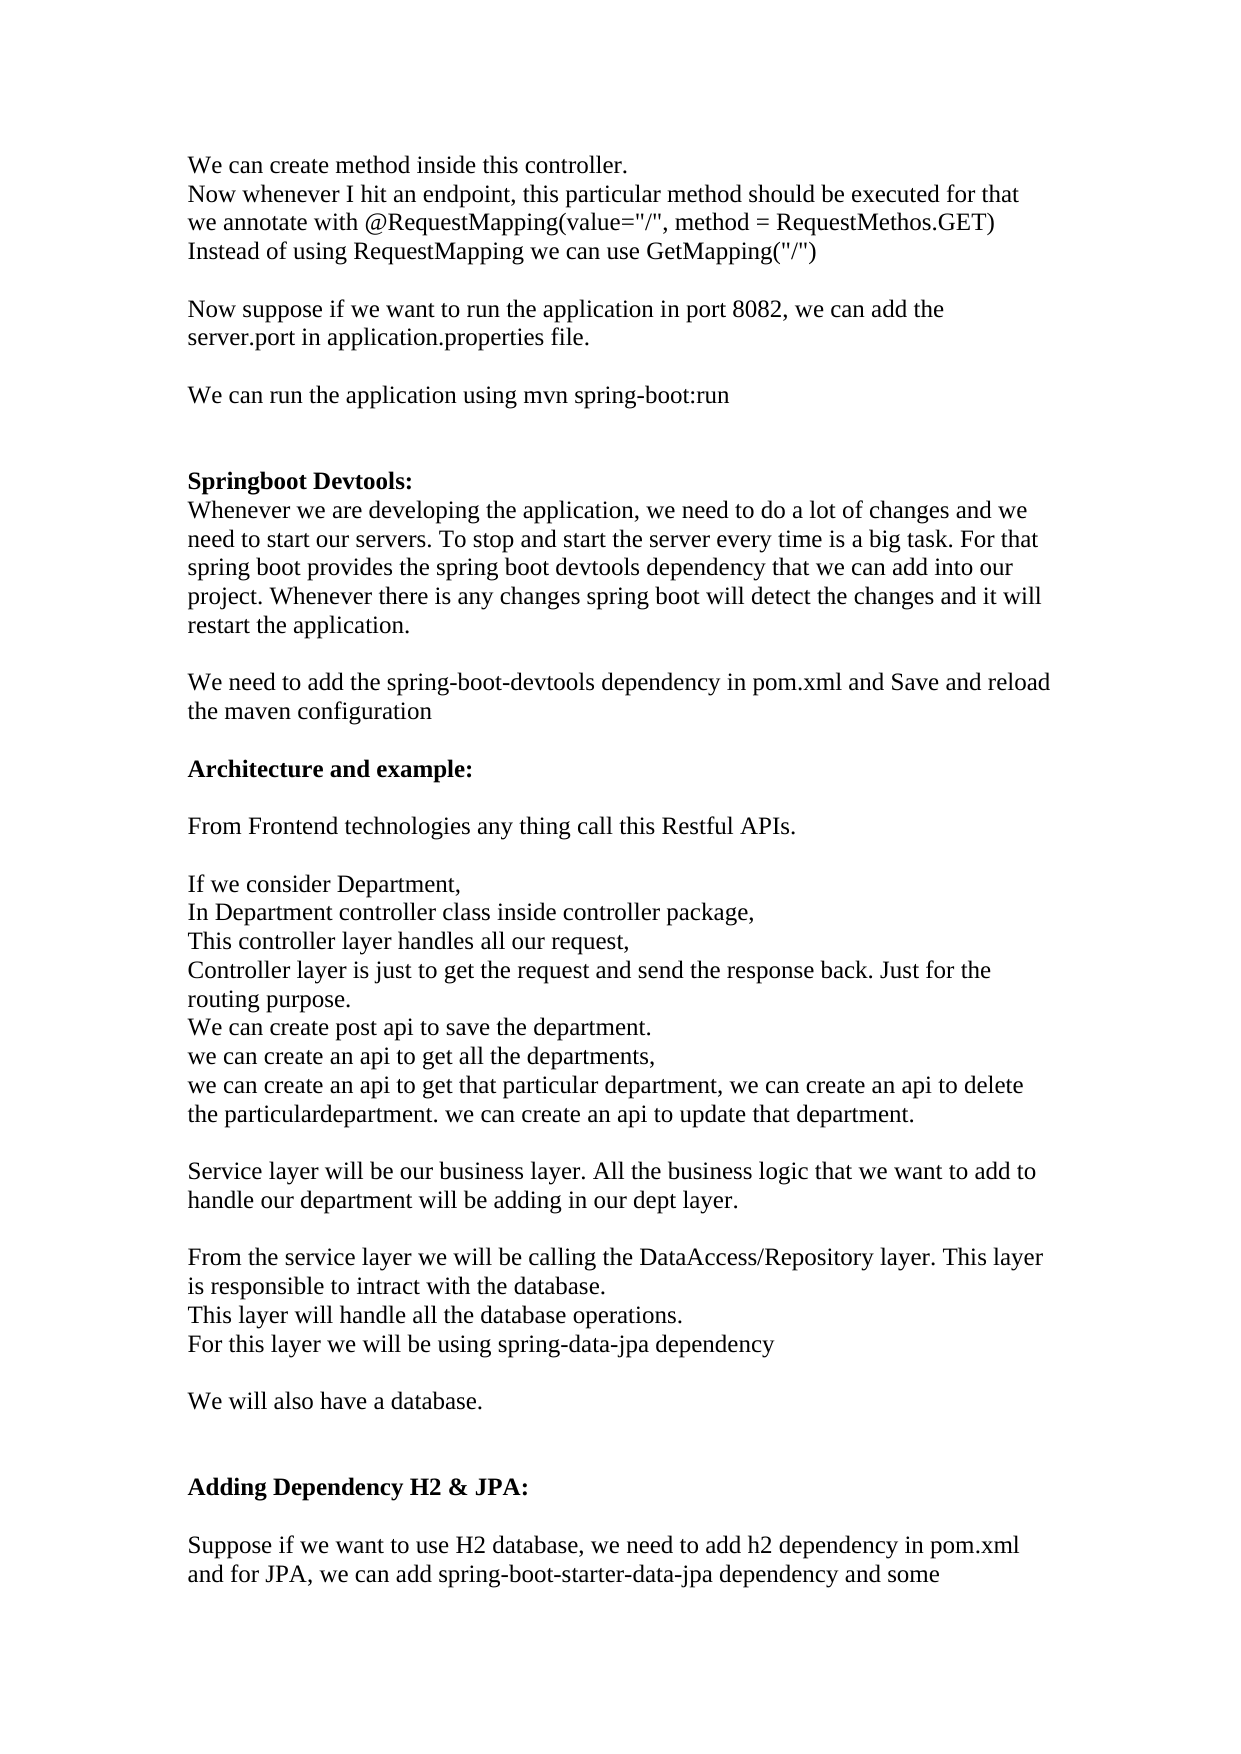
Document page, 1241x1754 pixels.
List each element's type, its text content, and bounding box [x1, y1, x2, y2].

text In Department controller class inside controller package, [187, 897, 1053, 926]
text We need to add the spring-boot-devtools dependency in pom.xml and Save and reload the maven configuration [187, 667, 1053, 725]
text If we consider Department, [187, 869, 1053, 897]
text we can create an api to get all the departments, [187, 1041, 1053, 1070]
text For this layer we will be using spring-data-jpa dependency [187, 1329, 1053, 1357]
text We can create method inside this controller. [187, 150, 1053, 179]
text Controller layer is just to get the request and send the response back. Just for the routing purpose. [187, 955, 1053, 1012]
text Whenever we are developing the application, we need to do a lot of changes and we need to start our servers. To stop and start the server every time is a big task. For that spring boot provides the spring boot devtools dependency that we can add into our project. Whenever there is any changes spring boot will detect the changes and it will restart the application. [187, 495, 1053, 639]
text Springboot Devtools: [187, 466, 1053, 495]
text This controller layer handles all our request, [187, 926, 1053, 955]
text Architecture and example: [187, 754, 1053, 782]
text From the service layer we will be calling the DataAccess/Repository layer. This layer is responsible to intract with the database. [187, 1242, 1053, 1300]
text From Frontend technologies any thing call this Restful APIs. [187, 811, 1053, 840]
text We can run the application using mvn spring-boot:run [187, 380, 1053, 409]
text Instead of using RequestMapping we can use GetMapping("/") [187, 236, 1053, 265]
text We can create post api to save the department. [187, 1012, 1053, 1041]
text we can create an api to get that particular department, we can create an api to delete the particulardepartment. we can create an api to update that department. [187, 1070, 1053, 1127]
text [187, 1530, 1053, 1587]
text Now whenever I hit an endpoint, this particular method should be executed for that we annotate with @RequestMapping(value="/", method = RequestMethos.GET) [187, 179, 1053, 236]
text We will also have a database. [187, 1386, 1053, 1415]
text This layer will handle all the database operations. [187, 1300, 1053, 1329]
text Now suppose if we want to run the application in port 8082, we can add the server.port in application.properties file. [187, 294, 1053, 351]
text Adding Dependency H2 & JPA: [187, 1472, 1053, 1501]
text Service layer will be our business layer. All the business logic that we want to add to handle our department will be adding in our dept layer. [187, 1156, 1053, 1214]
